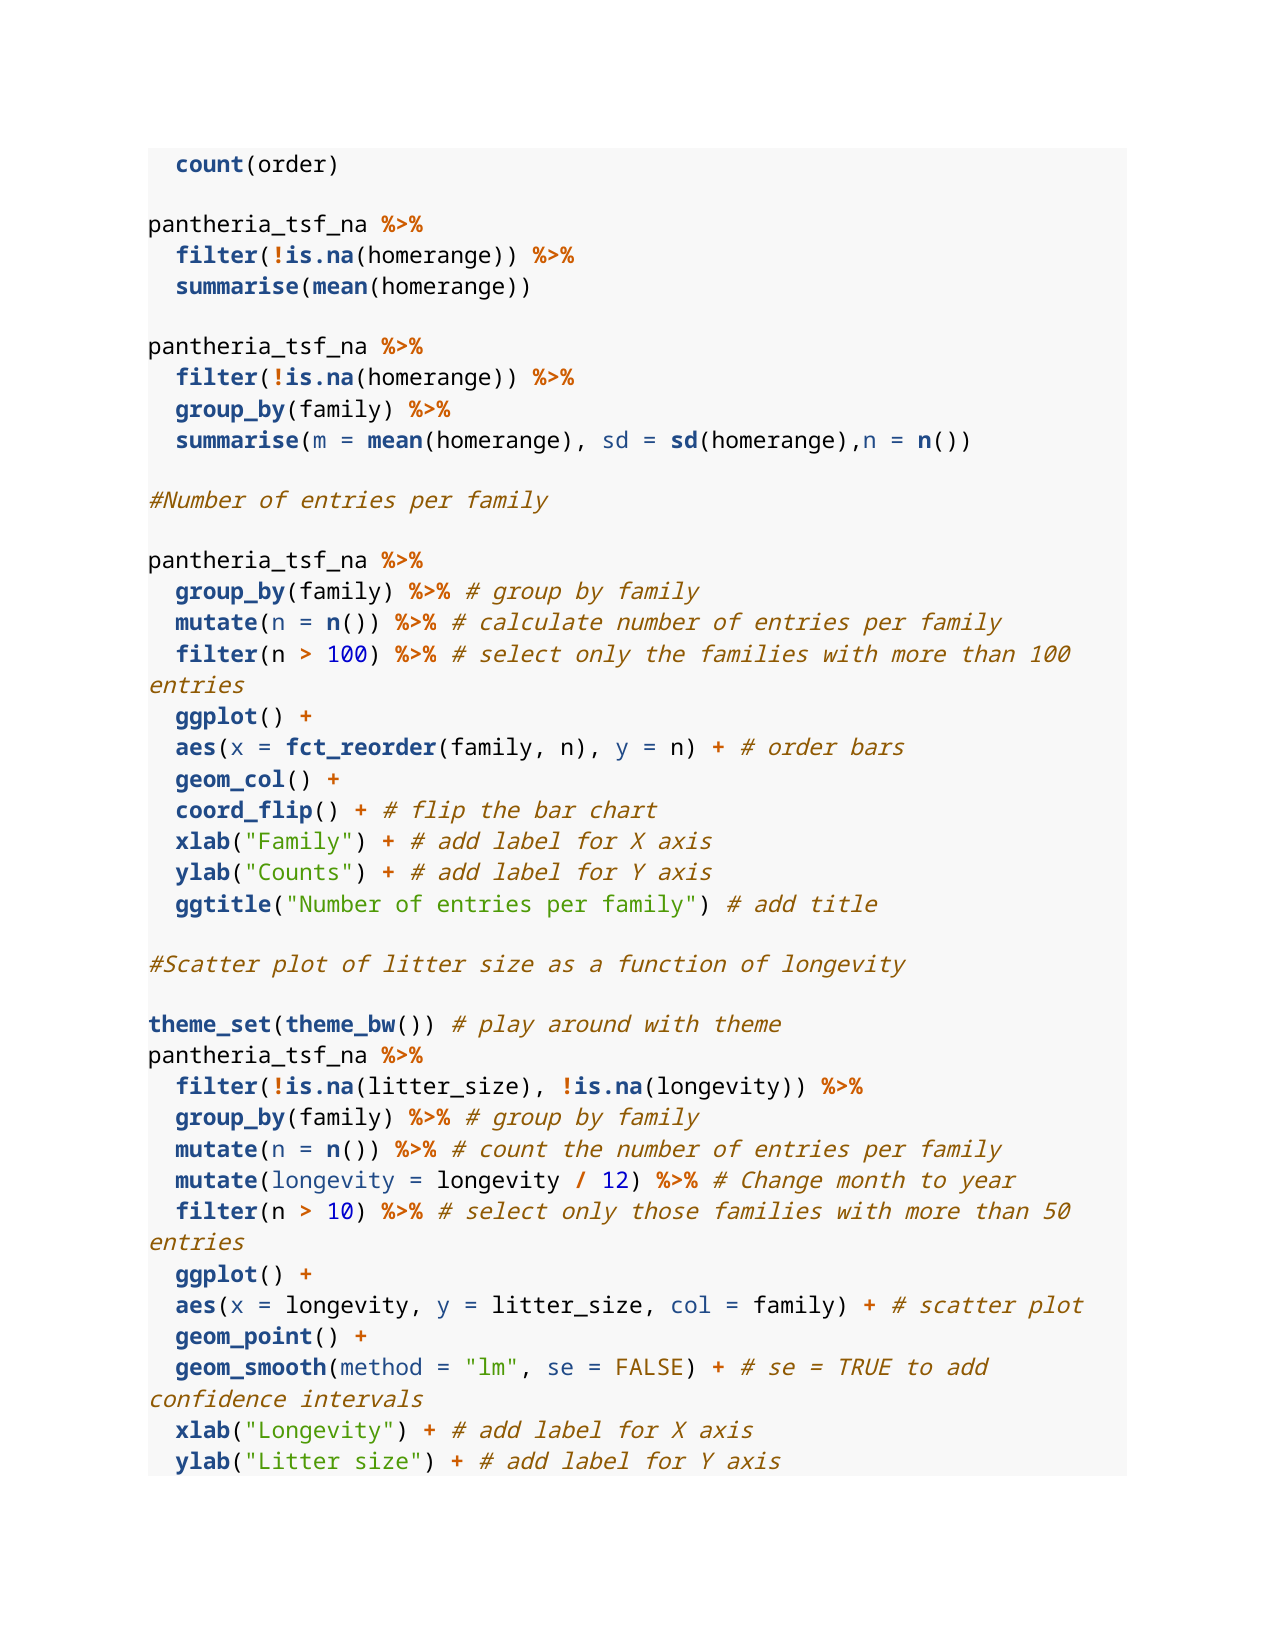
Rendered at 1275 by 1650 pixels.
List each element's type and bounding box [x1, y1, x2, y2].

text [148, 148, 1127, 1476]
